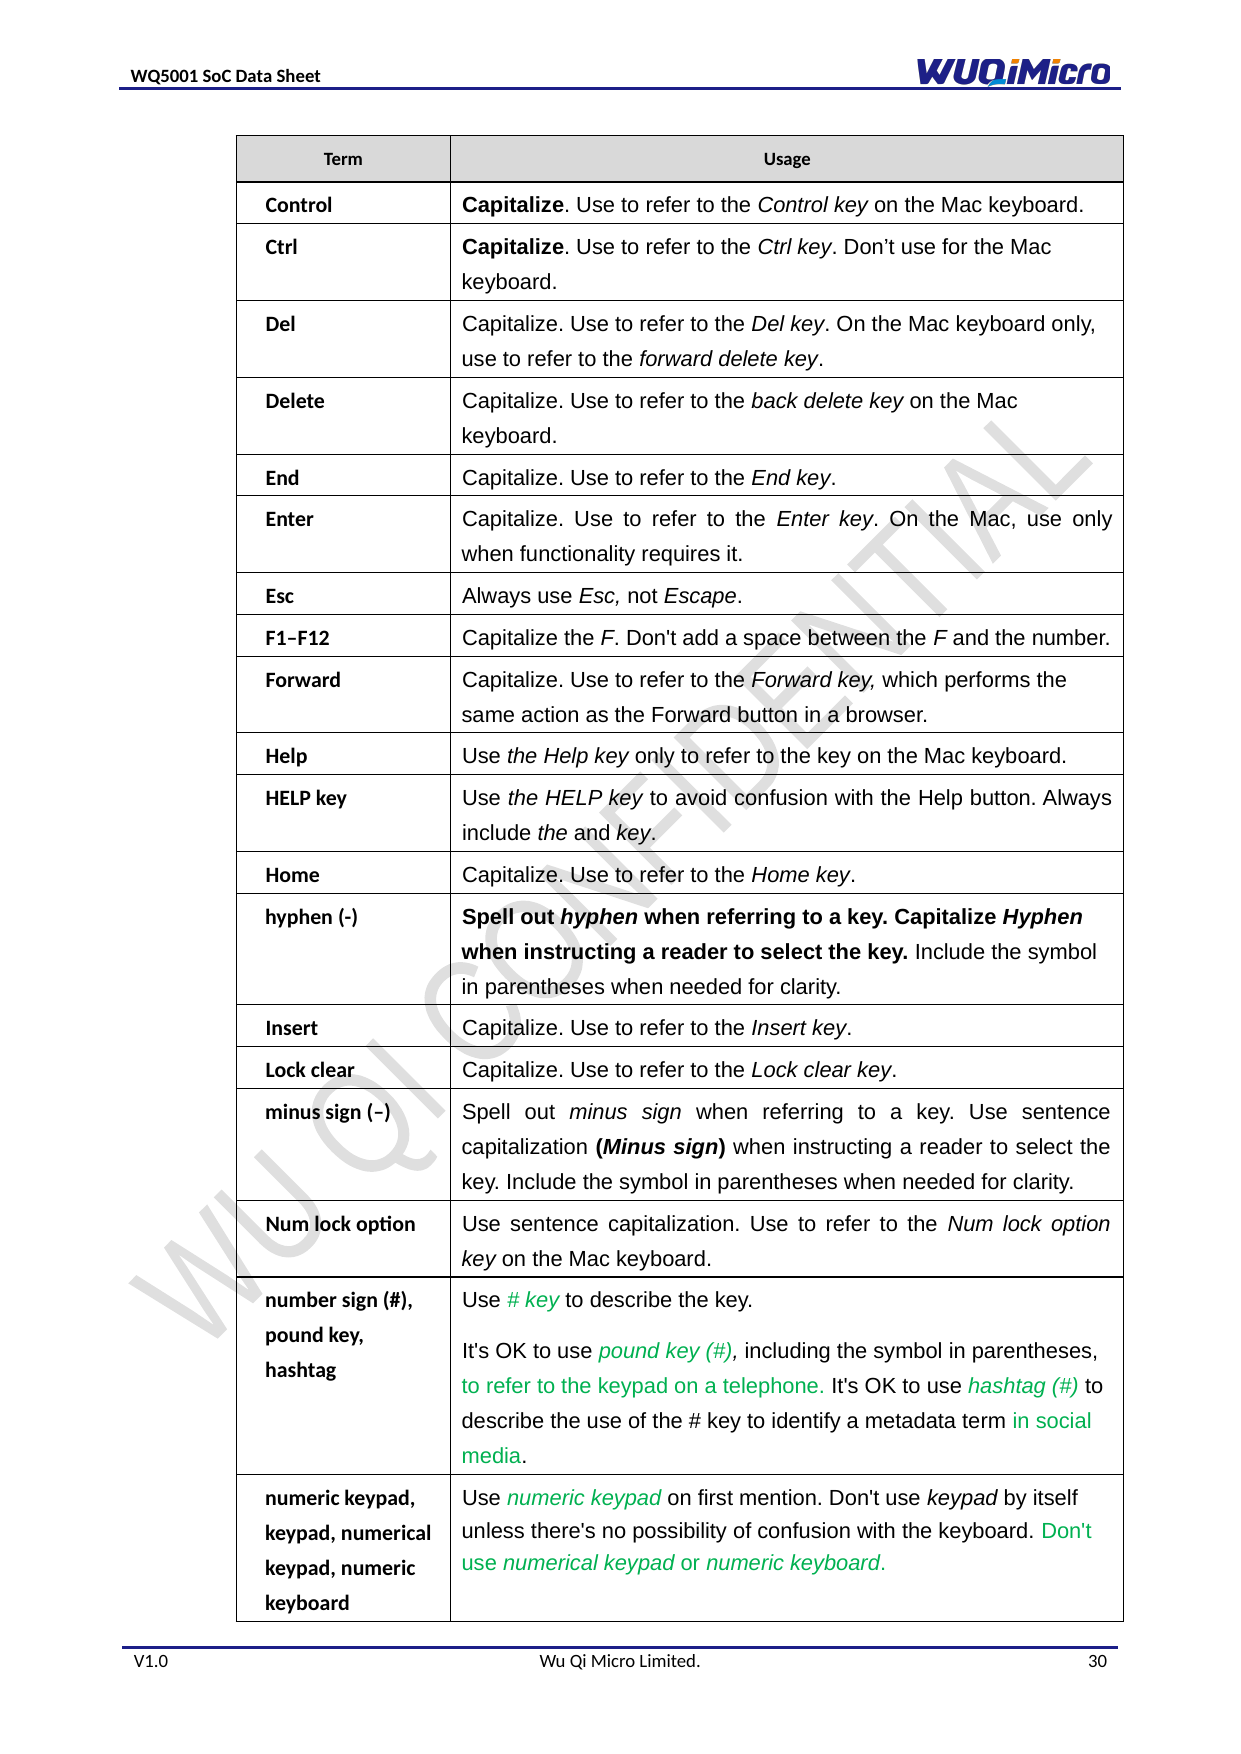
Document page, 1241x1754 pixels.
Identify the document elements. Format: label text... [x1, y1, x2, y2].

table_cell minus sign (–) [237, 1089, 450, 1200]
table_cell Capitalize. Use to refer to the Lock clear key. [451, 1047, 1123, 1088]
table_cell Forward [237, 657, 450, 732]
table_cell Enter [237, 496, 450, 572]
table_cell Capitalize. Use to refer to the Home key. [451, 852, 1123, 893]
table_header Term [237, 136, 450, 181]
table_cell Spell out hyphen when referring to a key. Capitalize Hyphen when instructing a reader to select the key. Include the symbol in parentheses when needed for clarity. [451, 894, 1123, 1004]
table_cell Control [237, 183, 450, 223]
table_cell Capitalize the F. Don't add a space between the F and the number. [451, 615, 1123, 656]
table_cell Spell out minus sign when referring to a key. Use sentence capitalization (Minus sign) when instructing a reader to select the key. Include the symbol in parentheses when needed for clarity. [451, 1089, 1123, 1200]
table_cell Capitalize. Use to refer to the Ctrl key. Don’t use for the Mac keyboard. [451, 224, 1123, 300]
table_cell Esc [237, 573, 450, 614]
table_cell Insert [237, 1005, 450, 1046]
picture [917, 59, 1110, 87]
table_cell number sign (#), pound key, hashtag [237, 1278, 450, 1474]
table_cell End [237, 455, 450, 495]
table_cell hyphen (-) [237, 894, 450, 1004]
table_cell Use the Help key only to refer to the key on the Mac keyboard. [451, 733, 1123, 774]
table_cell Capitalize. Use to refer to the Enter key. On the Mac, use only when functionality requires it. [451, 496, 1123, 572]
table_cell Use sentence capitalization. Use to refer to the Num lock option key on the Mac keyboard. [451, 1201, 1123, 1276]
table_cell Capitalize. Use to refer to the End key. [451, 455, 1123, 495]
table_cell HELP key [237, 775, 450, 851]
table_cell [237, 1475, 450, 1621]
table_cell Capitalize. Use to refer to the Del key. On the Mac keyboard only, use to refer to the forward delete key. [451, 301, 1123, 377]
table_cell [451, 1475, 1123, 1621]
table_cell Capitalize. Use to refer to the Forward key, which performs the same action as the Forward button in a browser. [451, 657, 1123, 732]
table_cell F1–F12 [237, 615, 450, 656]
table_header Usage [451, 136, 1123, 181]
table_cell Delete [237, 378, 450, 453]
table_cell Lock clear [237, 1047, 450, 1088]
table_cell Help [237, 733, 450, 774]
table_cell Del [237, 301, 450, 377]
table_cell Use the HELP key to avoid confusion with the Help button. Always include the and key. [451, 775, 1123, 851]
table_cell Capitalize. Use to refer to the Control key on the Mac keyboard. [451, 183, 1123, 223]
table_cell Capitalize. Use to refer to the Insert key. [451, 1005, 1123, 1046]
table_cell Always use Esc, not Escape. [451, 573, 1123, 614]
table_cell Home [237, 852, 450, 893]
table_cell Use # key to describe the key. It's OK to use pound key (#), including the symbol in parentheses, to refer to the keypad on a telephone. It's OK to use hashtag (#) to describe the use of the # key to identify a metadata term in social media. [451, 1278, 1123, 1474]
table_cell Num lock option [237, 1201, 450, 1276]
table_cell Ctrl [237, 224, 450, 300]
table_cell Capitalize. Use to refer to the back delete key on the Mac keyboard. [451, 378, 1123, 453]
